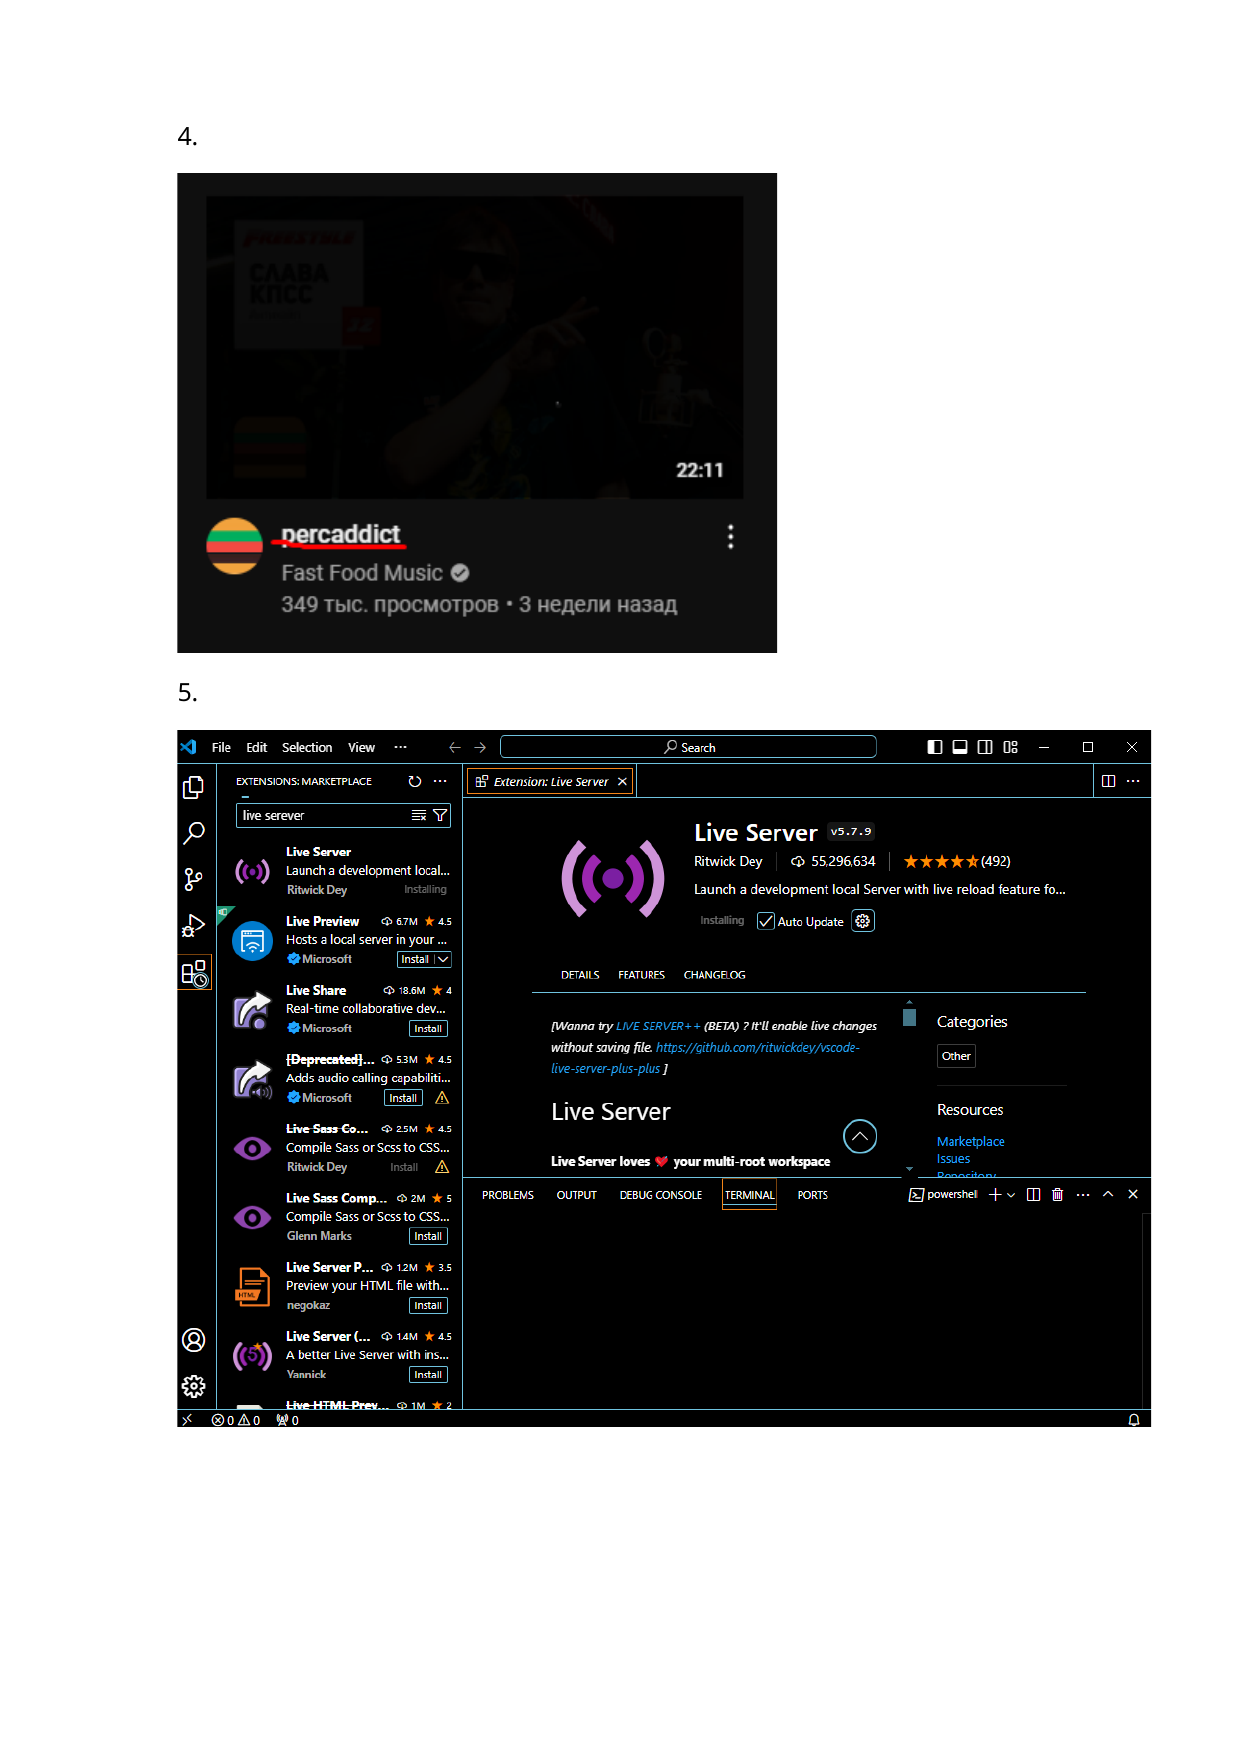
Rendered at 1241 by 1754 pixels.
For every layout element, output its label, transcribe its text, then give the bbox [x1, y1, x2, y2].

text 4. [177, 118, 1152, 152]
text 5. [177, 675, 1152, 709]
picture [177, 173, 778, 653]
picture [177, 730, 1152, 1427]
